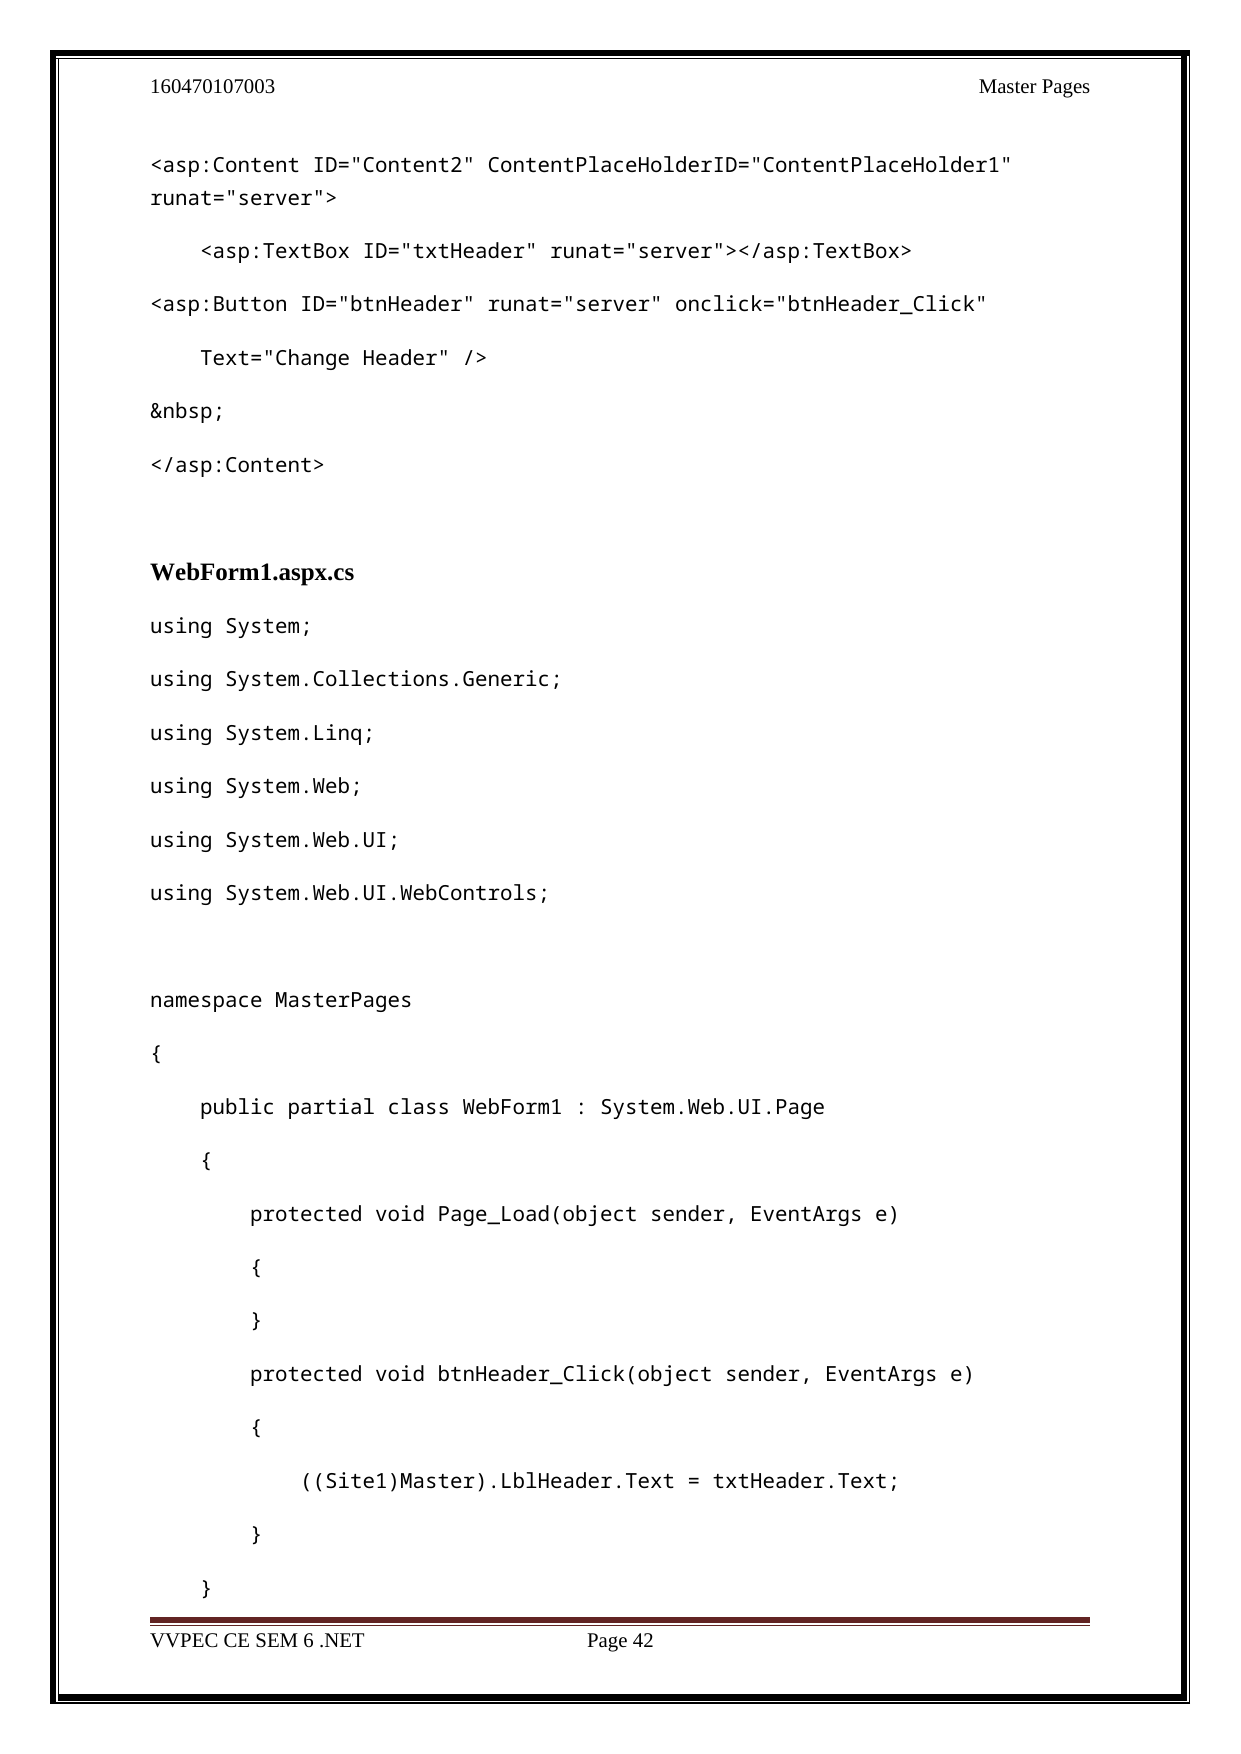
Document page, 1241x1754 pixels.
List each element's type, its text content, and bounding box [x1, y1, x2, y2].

text using System.Web.UI; [150, 825, 1090, 853]
text <asp:Content ID="Content2" ContentPlaceHolderID="ContentPlaceHolder1" runat="server"> [150, 150, 1090, 211]
text <asp:Button ID="btnHeader" runat="server" onclick="btnHeader_Click" [150, 289, 1090, 318]
text { [150, 1412, 1090, 1441]
text </asp:Content> [150, 450, 1090, 478]
text using System.Linq; [150, 718, 1090, 746]
text ((Site1)Master).LblHeader.Text = txtHeader.Text; [150, 1466, 1090, 1494]
text using System.Web; [150, 771, 1090, 800]
text { [150, 1038, 1090, 1067]
text } [150, 1573, 1090, 1601]
text protected void Page_Load(object sender, EventArgs e) [150, 1199, 1090, 1227]
text protected void btnHeader_Click(object sender, EventArgs e) [150, 1359, 1090, 1387]
text &nbsp; [150, 396, 1090, 425]
text using System; [150, 611, 1090, 639]
text namespace MasterPages [150, 985, 1090, 1013]
text <asp:TextBox ID="txtHeader" runat="server"></asp:TextBox> [150, 236, 1090, 264]
text } [150, 1306, 1090, 1334]
text public partial class WebForm1 : System.Web.UI.Page [150, 1092, 1090, 1120]
text using System.Web.UI.WebControls; [150, 878, 1090, 907]
text WebForm1.aspx.cs [150, 557, 1090, 586]
text { [150, 1252, 1090, 1281]
text Text="Change Header" /> [150, 343, 1090, 371]
text } [150, 1519, 1090, 1548]
text { [150, 1145, 1090, 1174]
text using System.Collections.Generic; [150, 664, 1090, 693]
